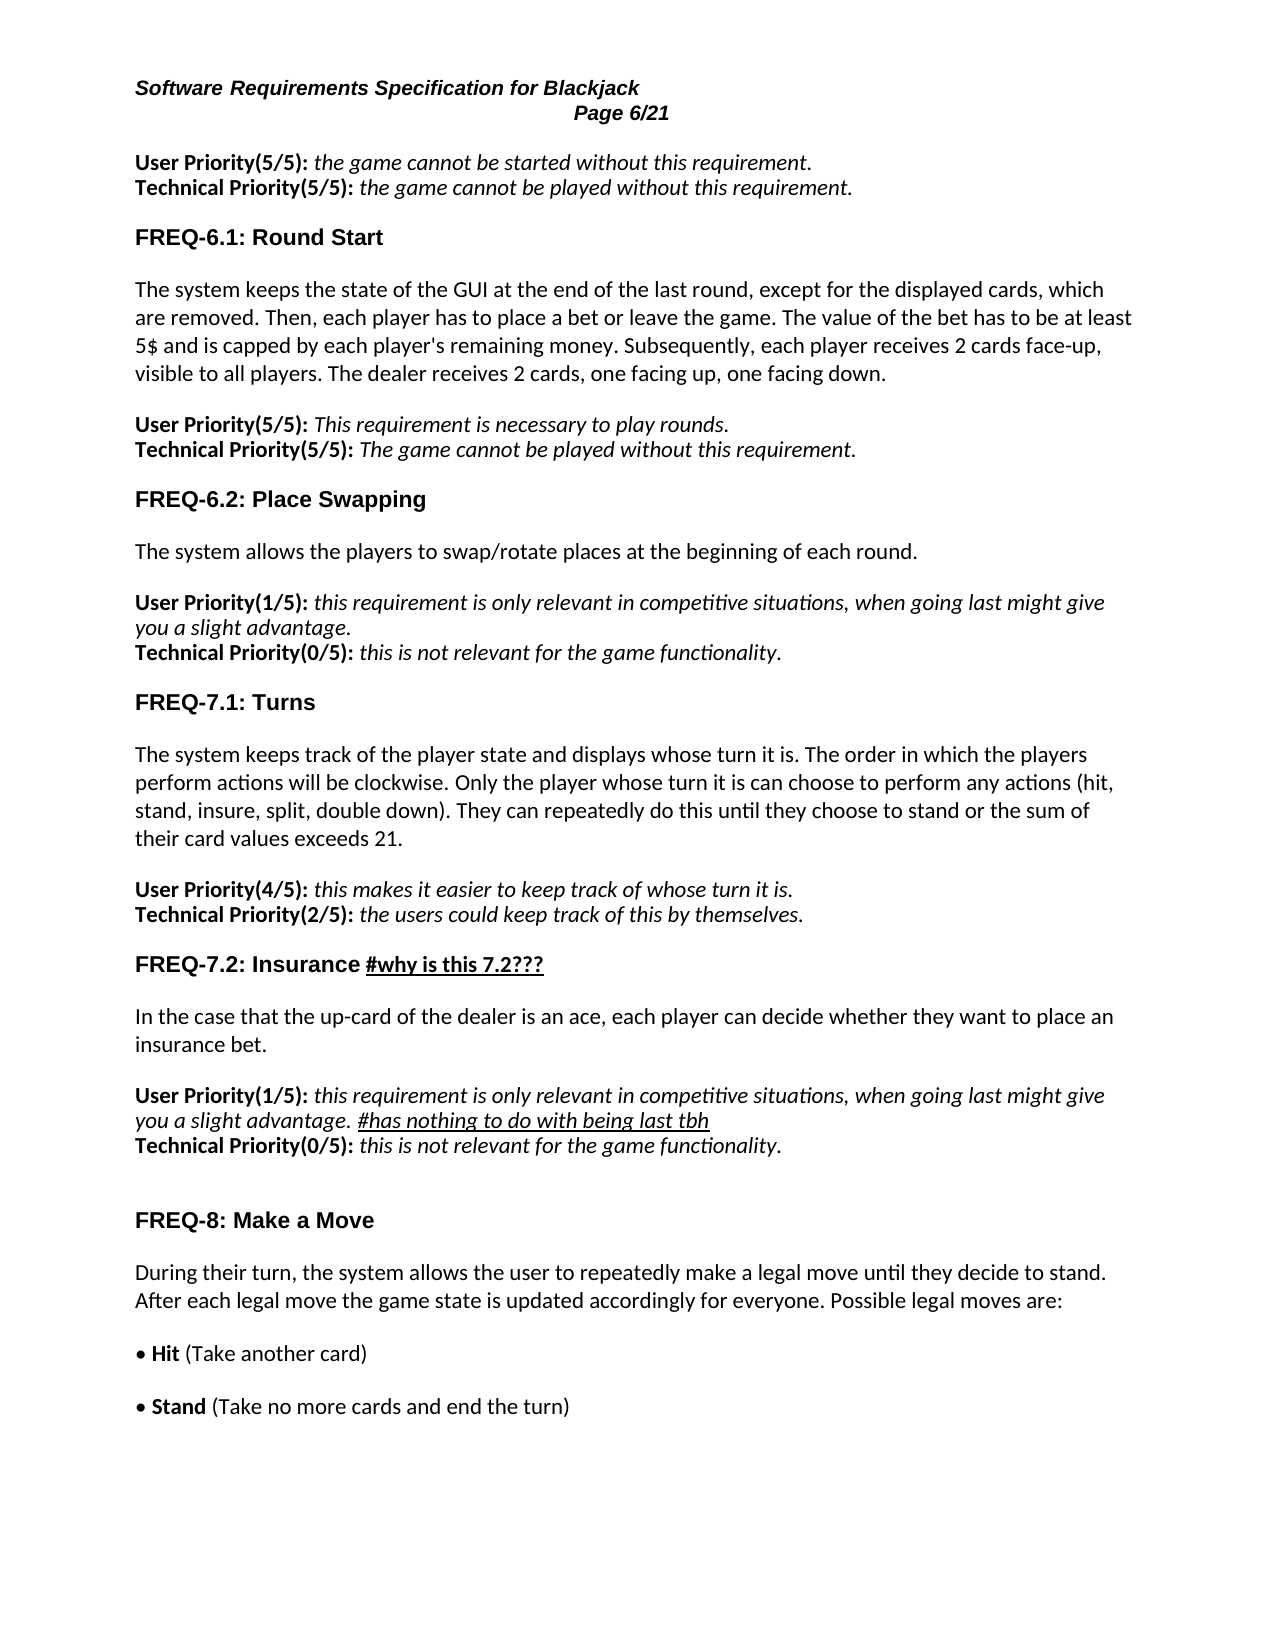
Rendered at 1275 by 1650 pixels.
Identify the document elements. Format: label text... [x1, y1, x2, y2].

text The system keeps track of the player state and displays whose turn it is. The order in which the players perform actions will be clockwise. Only the player whose turn it is can choose to perform any actions (hit, stand, insure, split, double down). They can repeatedly do this until they choose to stand or the sum of their card values exceeds 21. [135, 740, 1140, 852]
text The system allows the players to swap/rotate places at the beginning of each round. [135, 537, 1140, 565]
subtitle FREQ-6.1: Round Start [135, 225, 1140, 250]
text User Priority(1/5): this requirement is only relevant in competitive situations, when going last might give you a slight advantage. #has nothing to do with being last tbh Technical Priority(0/5): this is not relevant for the game functionality. [135, 1083, 1140, 1158]
subtitle FREQ-8: Make a Move [135, 1208, 1140, 1233]
text User Priority(1/5): this requirement is only relevant in competitive situations, when going last might give you a slight advantage. Technical Priority(0/5): this is not relevant for the game functionality. [135, 590, 1140, 665]
text During their turn, the system allows the user to repeatedly make a legal move until they decide to stand. After each legal move the game state is updated accordingly for everyone. Possible legal moves are: [135, 1258, 1140, 1314]
subtitle FREQ-7.1: Turns [135, 690, 1140, 715]
text In the case that the up-card of the dealer is an ace, each player can decide whether they want to place an insurance bet. [135, 1002, 1140, 1058]
subtitle FREQ-7.2: Insurance #why is this 7.2??? [135, 952, 1140, 977]
text The system keeps the state of the GUI at the end of the last round, except for the displayed cards, which are removed. Then, each player has to place a bet or leave the game. The value of the bet has to be at least 5$ and is capped by each player's remaining money. Subsequently, each player receives 2 cards face-up, visible to all players. The dealer receives 2 cards, one facing up, one facing down. [135, 275, 1140, 387]
subtitle FREQ-6.2: Place Swapping [135, 487, 1140, 512]
text • Stand (Take no more cards and end the turn) [135, 1392, 1140, 1420]
text • Hit (Take another card) [135, 1339, 1140, 1367]
text User Priority(5/5): This requirement is necessary to play rounds. Technical Priority(5/5): The game cannot be played without this requirement. [135, 412, 1140, 462]
text User Priority(4/5): this makes it easier to keep track of whose turn it is. Technical Priority(2/5): the users could keep track of this by themselves. [135, 877, 1140, 927]
